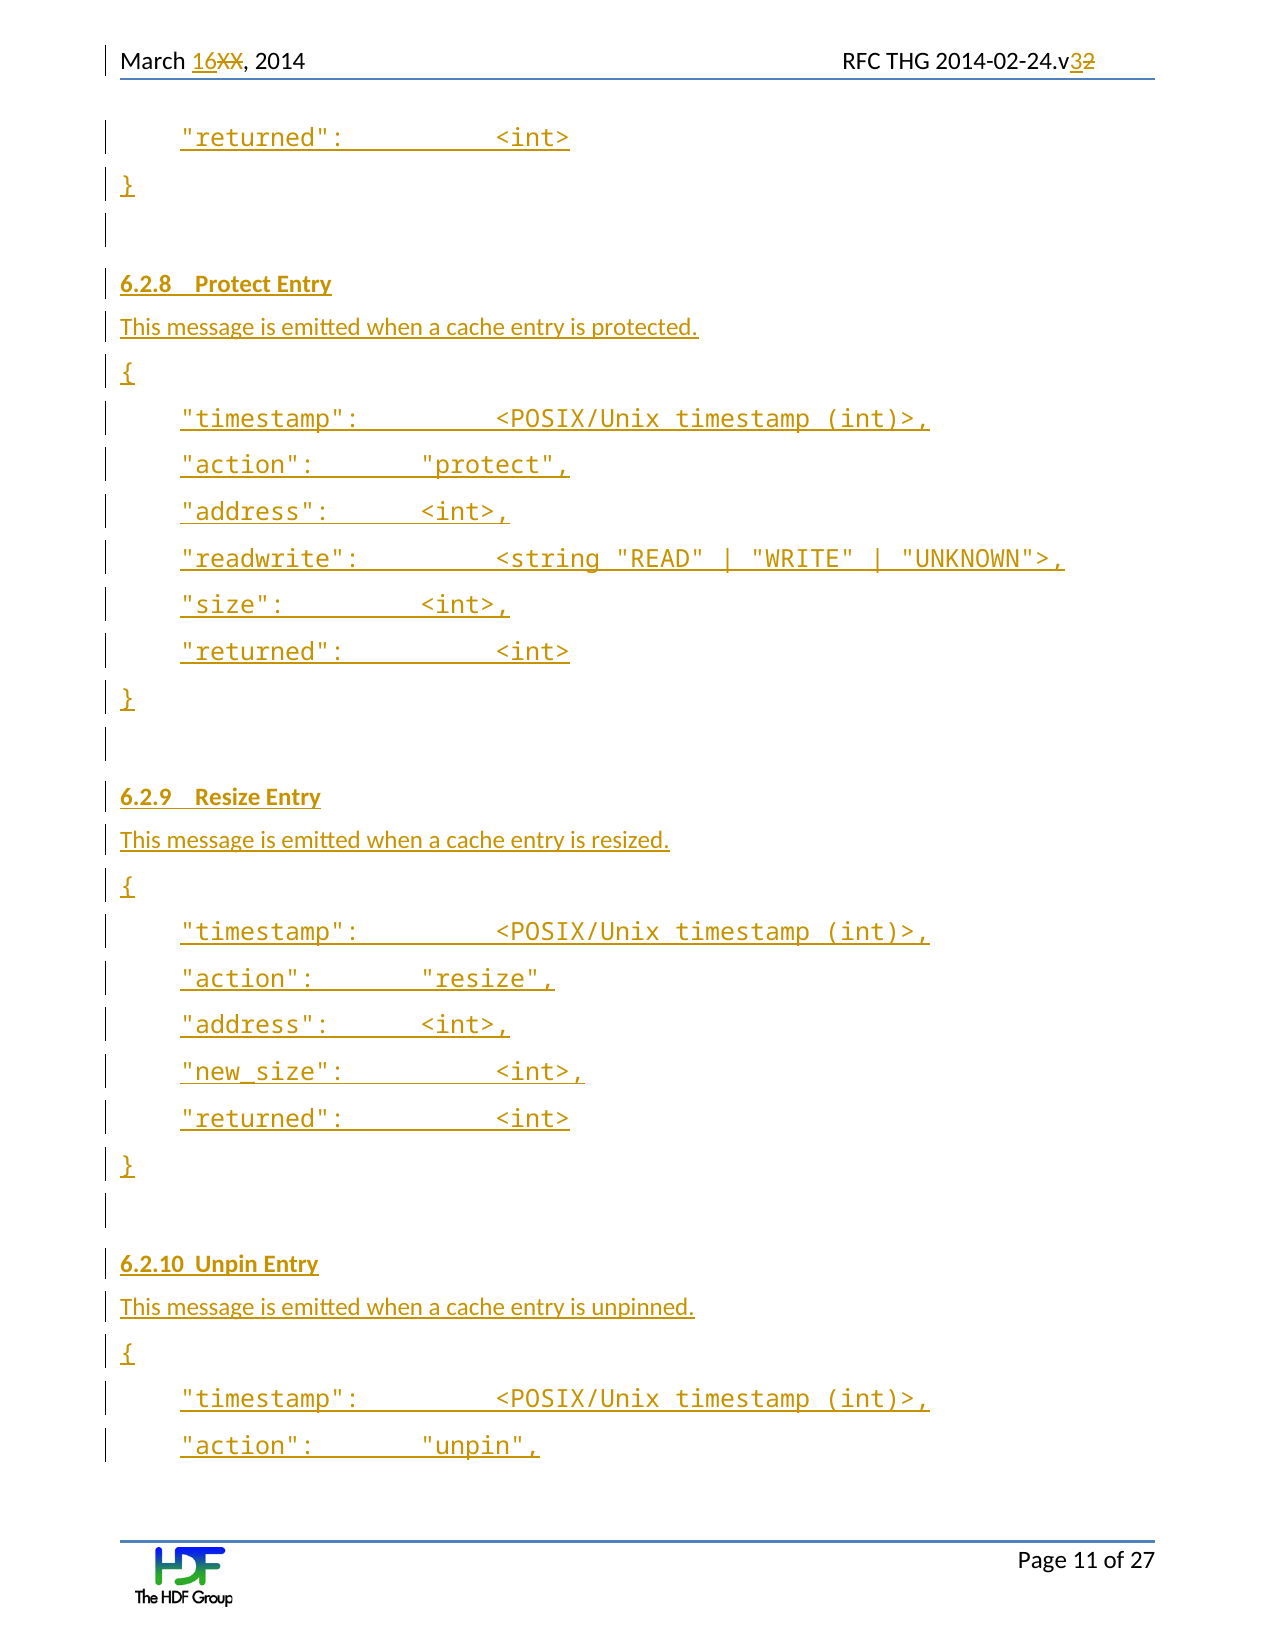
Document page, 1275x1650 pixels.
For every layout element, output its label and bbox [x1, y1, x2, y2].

picture [135, 1547, 233, 1607]
